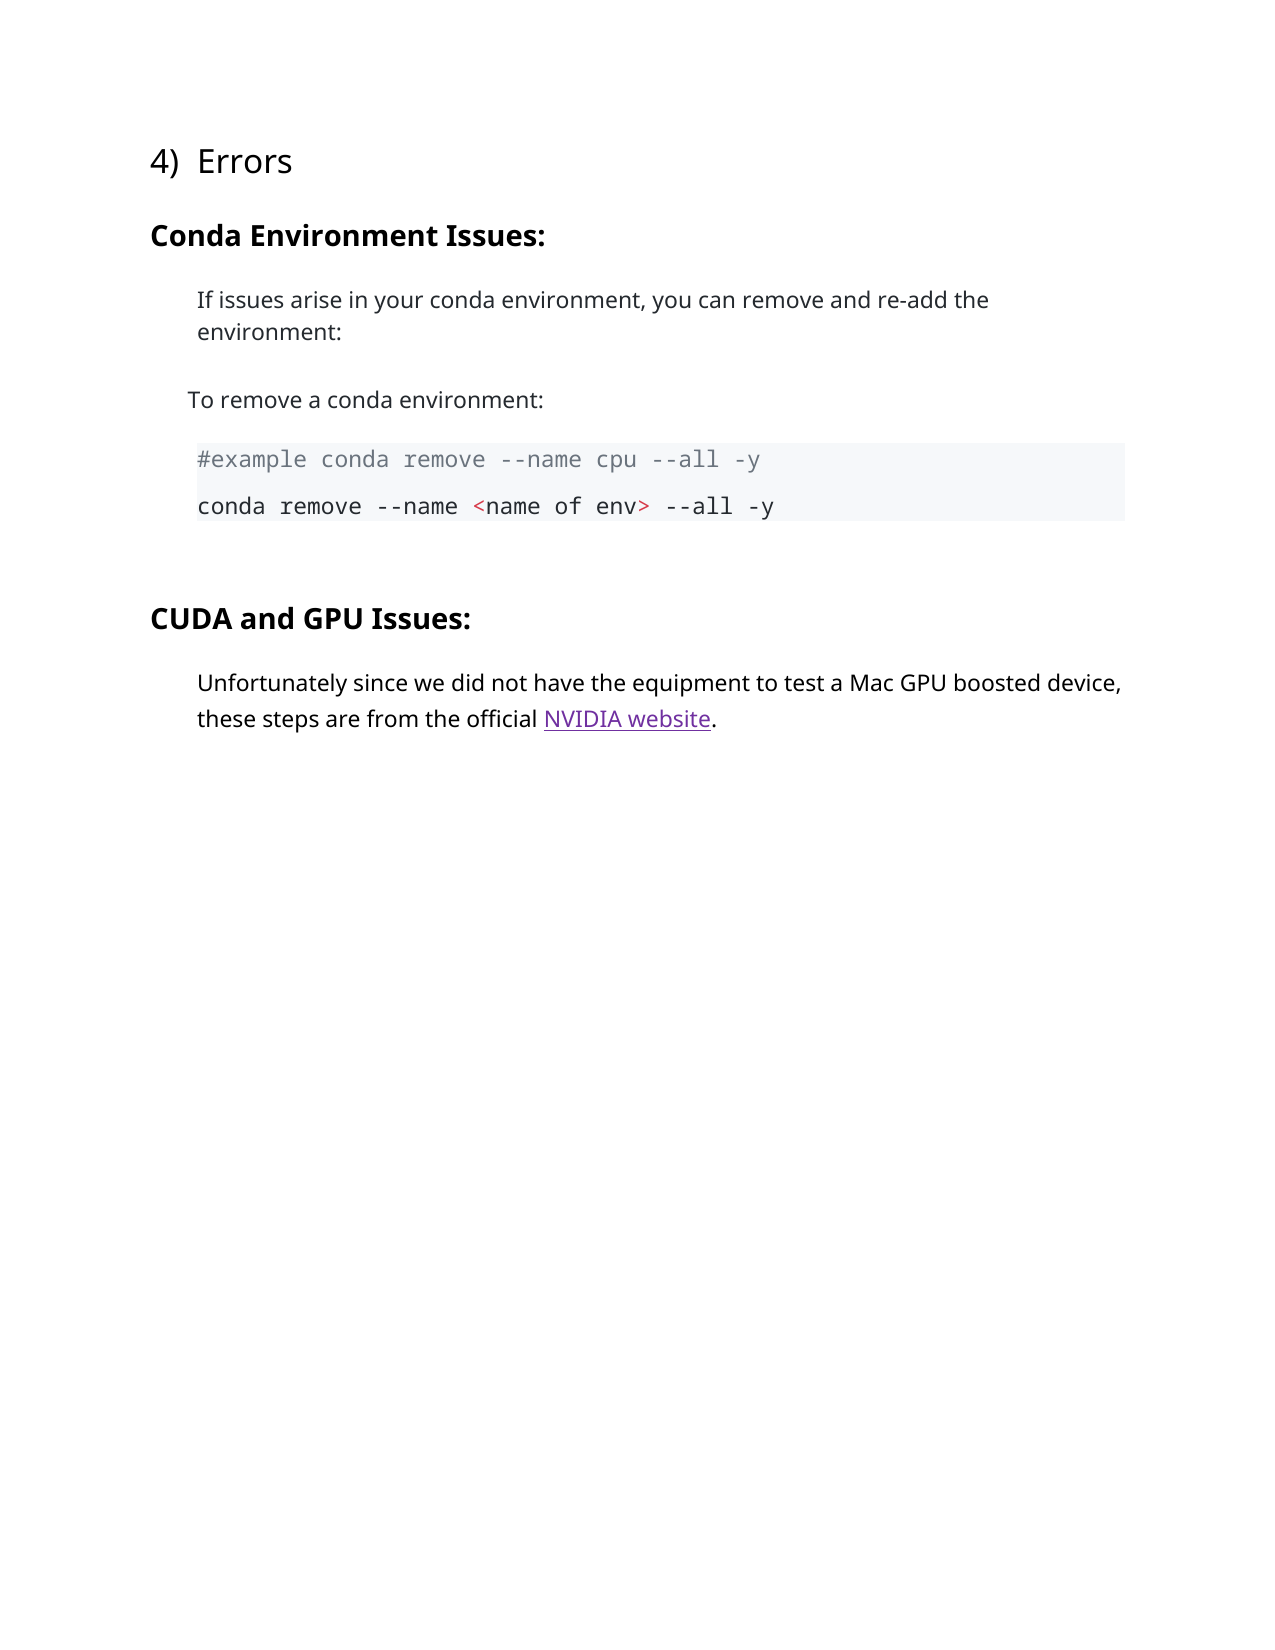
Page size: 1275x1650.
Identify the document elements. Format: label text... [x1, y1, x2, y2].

text If issues arise in your conda environment, you can remove and re-add the environment: [197, 284, 1125, 347]
text conda remove --name <name of env> --all -y [197, 490, 1125, 521]
text Unfortunately since we did not have the equipment to test a Mac GPU boosted device, these steps are from the official NVIDIA website. [197, 667, 1125, 734]
subtitle Conda Environment Issues: [150, 216, 1125, 255]
subtitle Errors [150, 137, 1125, 183]
subtitle CUDA and GPU Issues: [150, 598, 1125, 638]
text #example conda remove --name cpu --all -y [197, 443, 1125, 474]
subtitle To remove a conda environment: [187, 384, 1125, 416]
